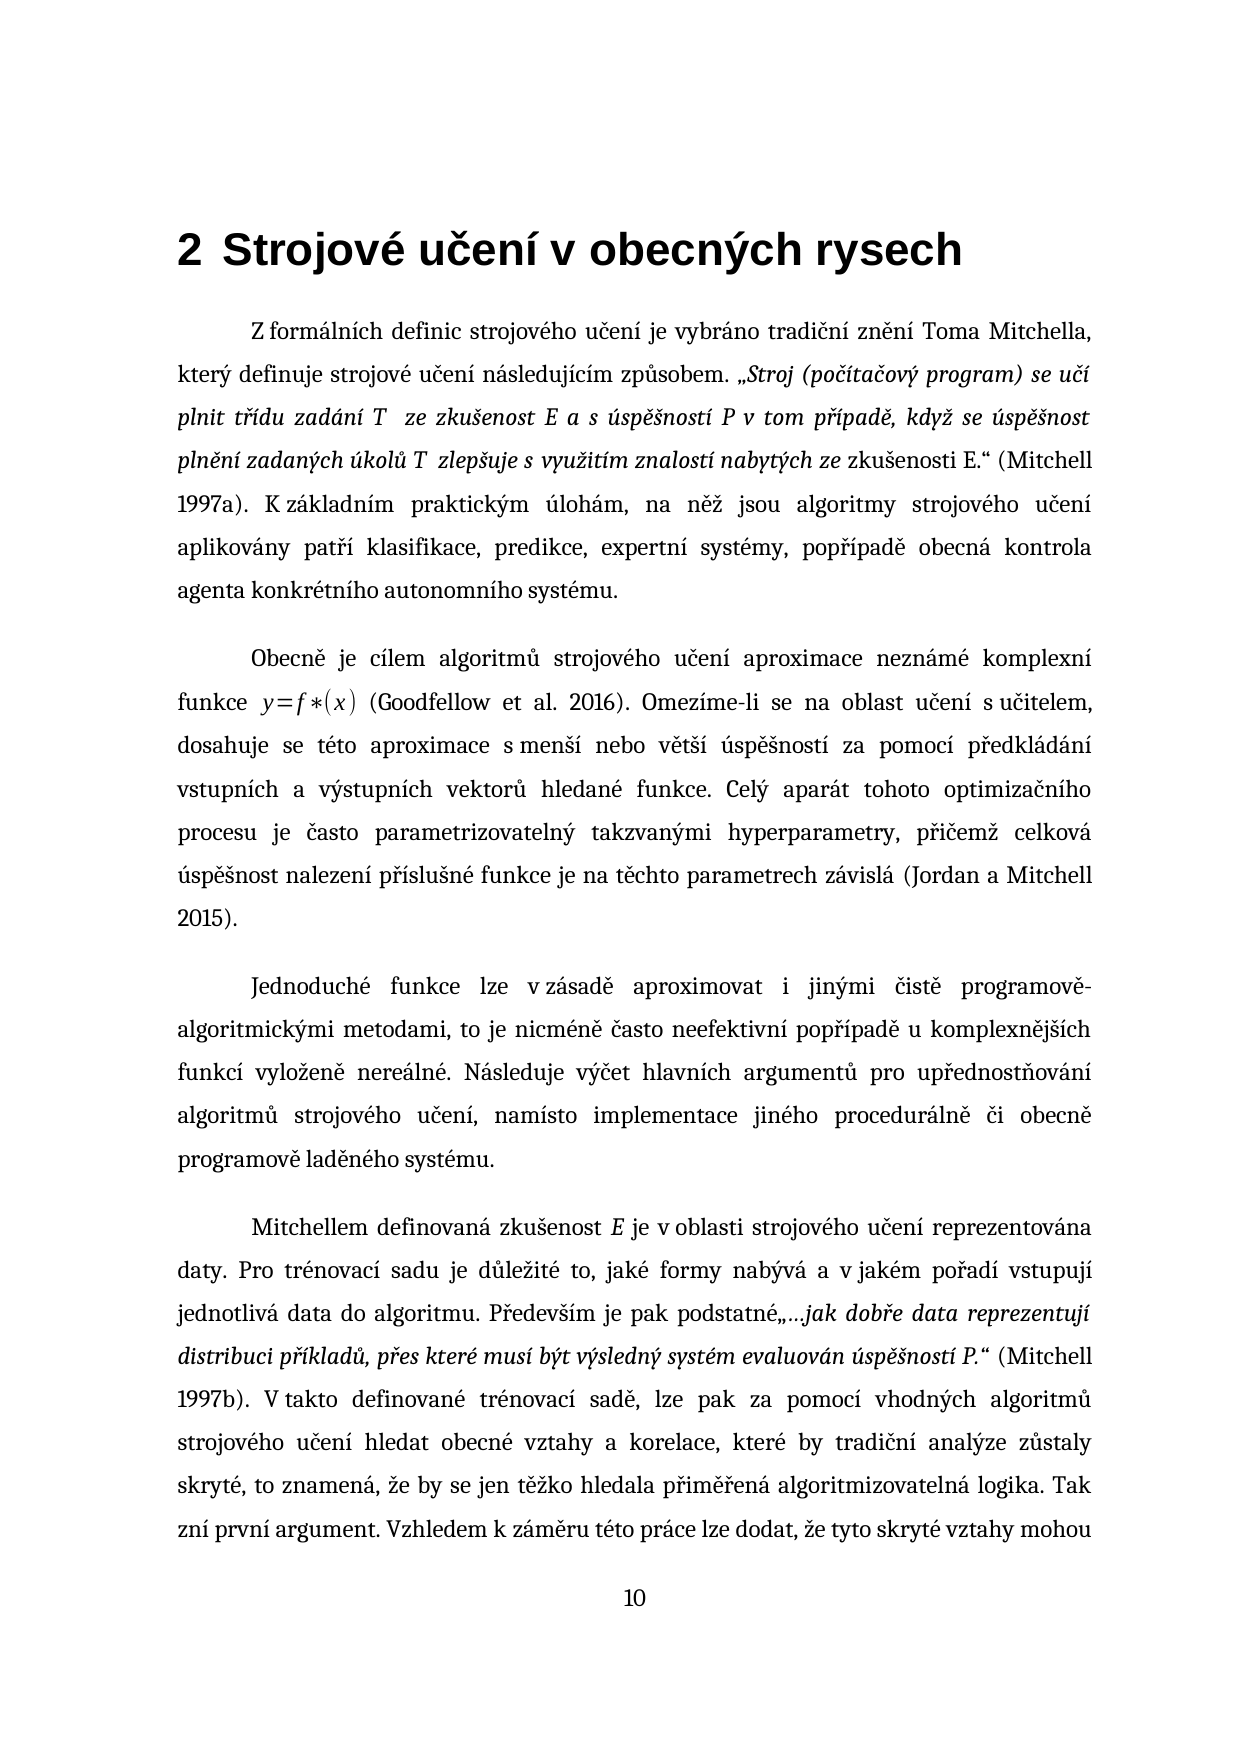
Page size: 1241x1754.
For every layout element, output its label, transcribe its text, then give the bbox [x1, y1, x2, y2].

text Jednoduché funkce lze v zásadě aproximovat i jinými čistě programově-algoritmickými metodami, to je nicméně často neefektivní popřípadě u komplexnějších funkcí vyloženě nereálné. Následuje výčet hlavních argumentů pro upřednostňování algoritmů strojového učení, namísto implementace jiného procedurálně či obecně programově laděného systému. [177, 972, 1092, 1173]
text Z formálních definic strojového učení je vybráno tradiční znění Toma Mitchella, který definuje strojové učení následujícím způsobem. „Stroj (počítačový program) se učí plnit třídu zadání T ze zkušenost E a s úspěšností P v tom případě, když se úspěšnost plnění zadaných úkolů T zlepšuje s využitím znalostí nabytých ze zkušenosti E.“ (Mitchell 1997a). K základním praktickým úlohám, na něž jsou algoritmy strojového učení aplikovány patří klasifikace, predikce, expertní systémy, popřípadě obecná kontrola agenta konkrétního autonomního systému. [177, 317, 1092, 604]
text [177, 1213, 1092, 1543]
text Obecně je cílem algoritmů strojového učení aproximace neznámé komplexní funkce (Goodfellow et al. 2016). Omezíme-li se na oblast učení s učitelem, dosahuje se této aproximace s menší nebo větší úspěšností za pomocí předkládání vstupních a výstupních vektorů hledané funkce. Celý aparát tohoto optimizačního procesu je často parametrizovatelný takzvanými hyperparametry, přičemž celková úspěšnost nalezení příslušné funkce je na těchto parametrech závislá (Jordan a Mitchell 2015). [177, 644, 1092, 933]
subtitle Strojové učení v obecných rysech [177, 223, 1092, 275]
